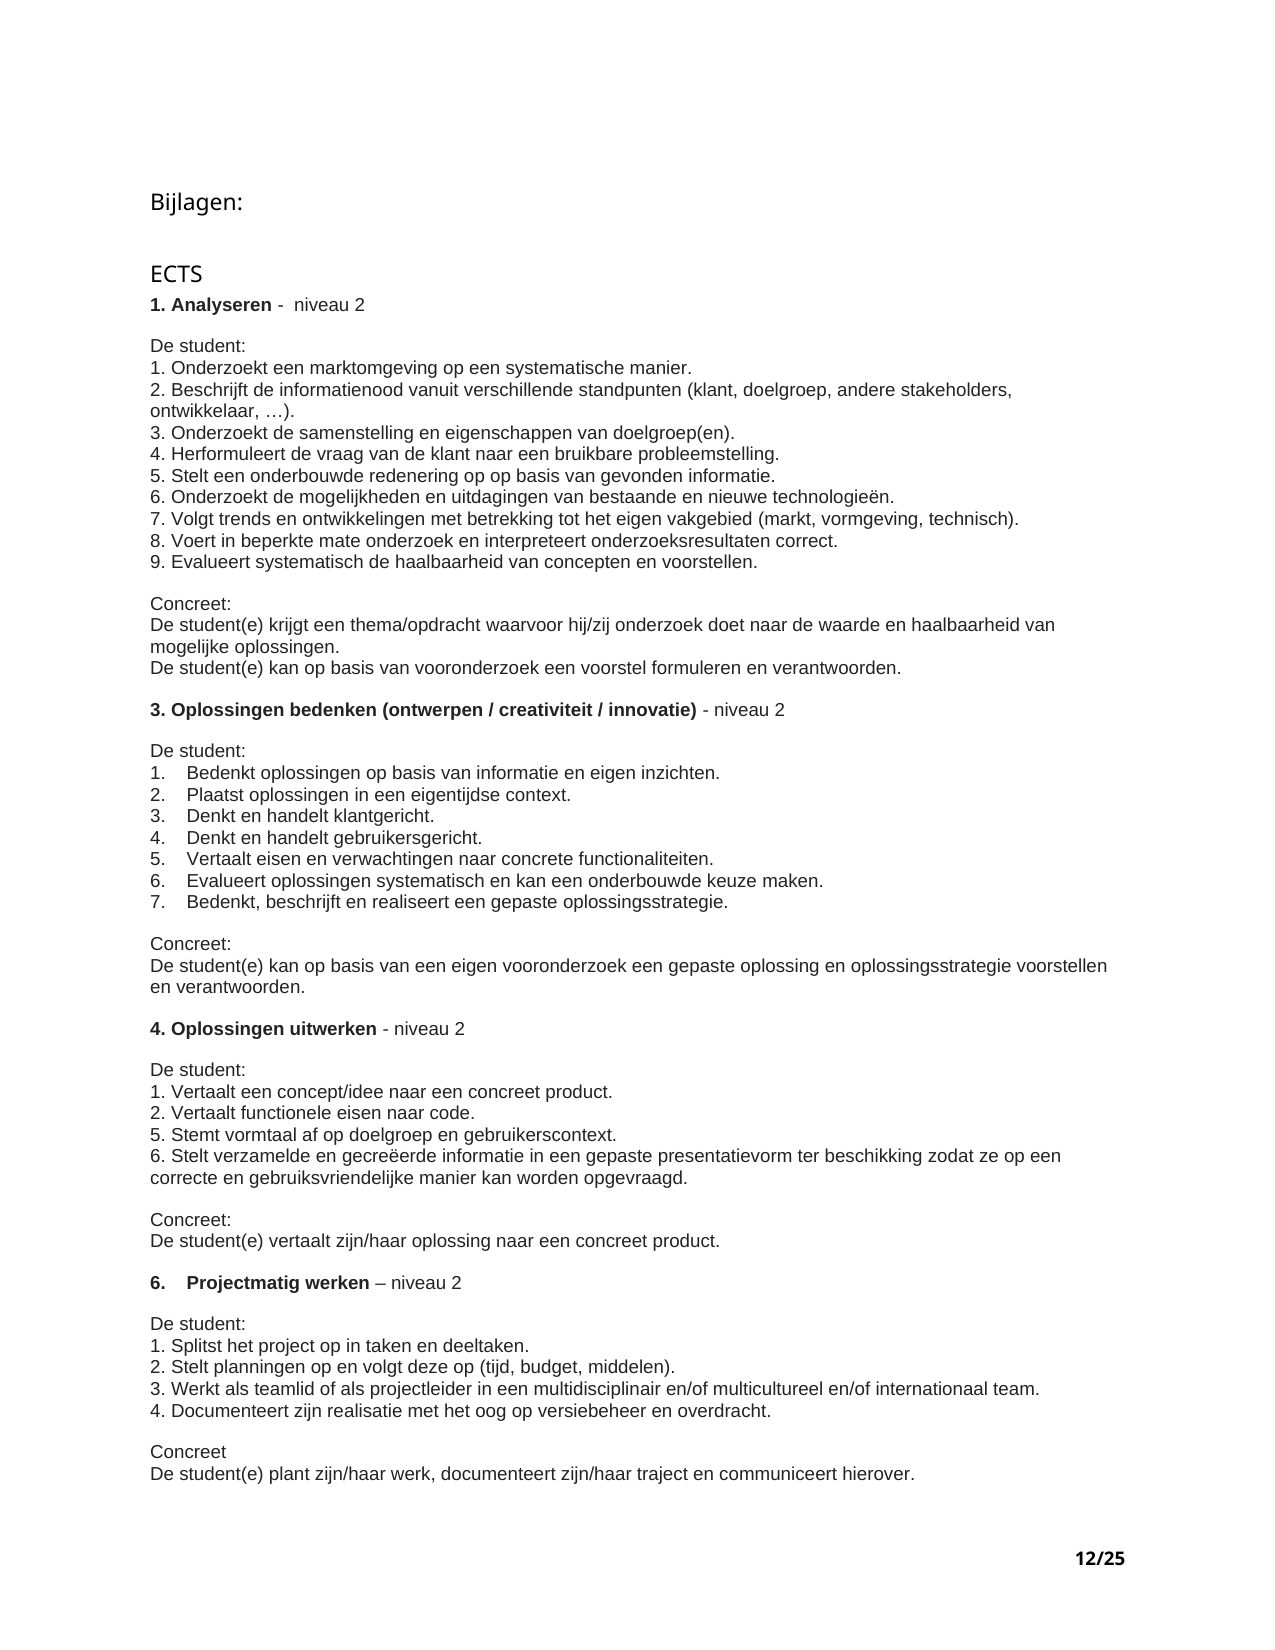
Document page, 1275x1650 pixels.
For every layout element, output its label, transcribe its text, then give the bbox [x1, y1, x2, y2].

text 4. Oplossingen uitwerken - niveau 2 [150, 1017, 1125, 1039]
text 6. Projectmatig werken – niveau 2 [150, 1272, 1125, 1293]
text Concreet: De student(e) krijgt een thema/opdracht waarvoor hij/zij onderzoek doet naar de waarde en haalbaarheid van mogelijke oplossingen. De student(e) kan op basis van vooronderzoek een voorstel formuleren en verantwoorden. [150, 592, 1125, 679]
text De student: 1. Bedenkt oplossingen op basis van informatie en eigen inzichten. 2. Plaatst oplossingen in een eigentijdse context. 3. Denkt en handelt klantgericht. 4. Denkt en handelt gebruikersgericht. 5. Vertaalt eisen en verwachtingen naar concrete functionaliteiten. 6. Evalueert oplossingen systematisch en kan een onderbouwde keuze maken. 7. Bedenkt, beschrijft en realiseert een gepaste oplossingsstrategie. [150, 740, 1125, 913]
text De student: 1. Vertaalt een concept/idee naar een concreet product. 2. Vertaalt functionele eisen naar code. 5. Stemt vormtaal af op doelgroep en gebruikerscontext. 6. Stelt verzamelde en gecreëerde informatie in een gepaste presentatievorm ter beschikking zodat ze op een correcte en gebruiksvriendelijke manier kan worden opgevraagd. [150, 1059, 1125, 1188]
text 3. Oplossingen bedenken (ontwerpen / creativiteit / innovatie) - niveau 2 [150, 699, 1125, 720]
text Concreet De student(e) plant zijn/haar werk, documenteert zijn/haar traject en communiceert hierover. [150, 1441, 1125, 1484]
text Bijlagen: [150, 186, 1125, 217]
text ECTS [150, 258, 1125, 289]
text Concreet: De student(e) kan op basis van een eigen vooronderzoek een gepaste oplossing en oplossingsstrategie voorstellen en verantwoorden. [150, 933, 1125, 997]
text De student: 1. Splitst het project op in taken en deeltaken. 2. Stelt planningen op en volgt deze op (tijd, budget, middelen). 3. Werkt als teamlid of als projectleider in een multidisciplinair en/of multicultureel en/of internationaal team. 4. Documenteert zijn realisatie met het oog op versiebeheer en overdracht. [150, 1313, 1125, 1421]
text De student: 1. Onderzoekt een marktomgeving op een systematische manier. 2. Beschrijft de informatienood vanuit verschillende standpunten (klant, doelgroep, andere stakeholders, ontwikkelaar, …). 3. Onderzoekt de samenstelling en eigenschappen van doelgroep(en). 4. Herformuleert de vraag van de klant naar een bruikbare probleemstelling. 5. Stelt een onderbouwde redenering op op basis van gevonden informatie. 6. Onderzoekt de mogelijkheden en uitdagingen van bestaande en nieuwe technologieën. 7. Volgt trends en ontwikkelingen met betrekking tot het eigen vakgebied (markt, vormgeving, technisch). 8. Voert in beperkte mate onderzoek en interpreteert onderzoeksresultaten correct. 9. Evalueert systematisch de haalbaarheid van concepten en voorstellen. [150, 335, 1125, 572]
text Concreet: De student(e) vertaalt zijn/haar oplossing naar een concreet product. [150, 1208, 1125, 1252]
text 1. Analyseren - niveau 2 [150, 294, 1125, 315]
